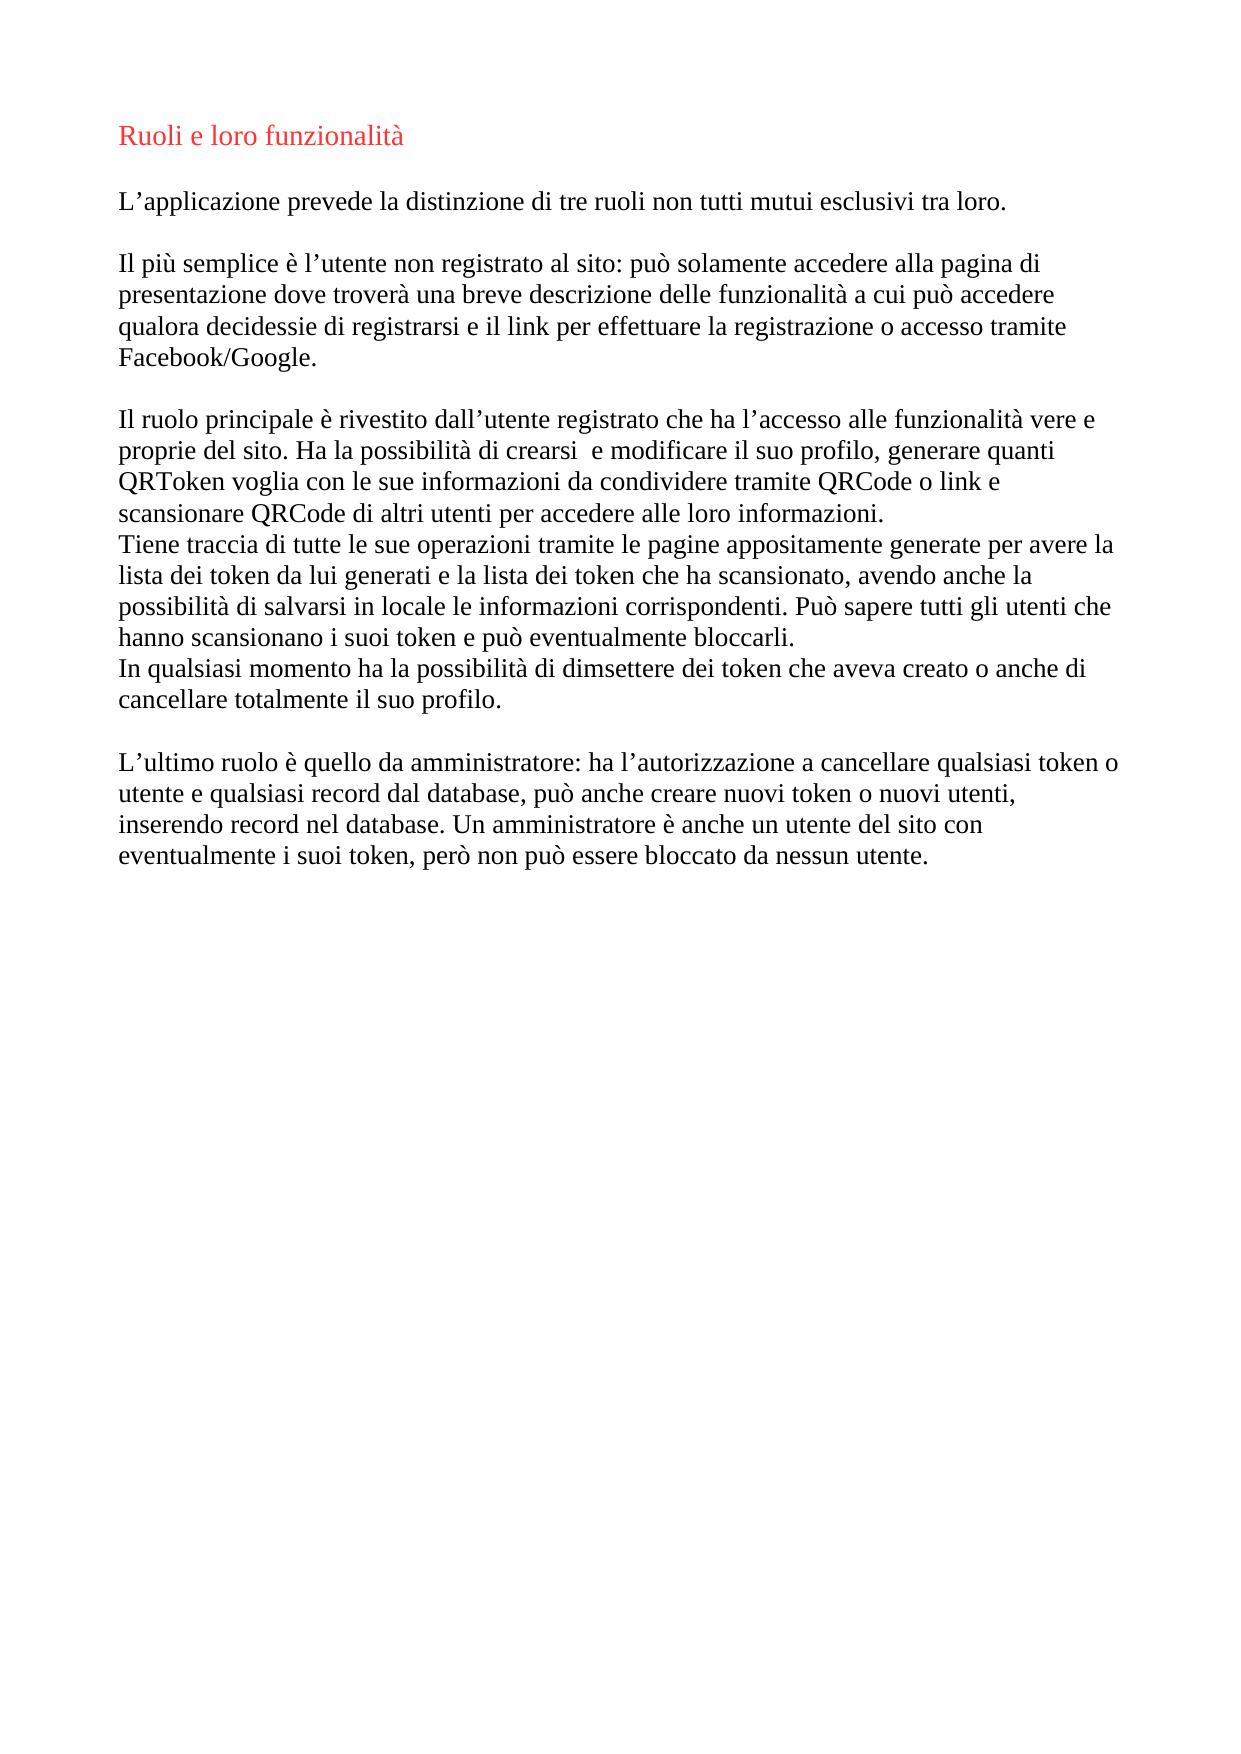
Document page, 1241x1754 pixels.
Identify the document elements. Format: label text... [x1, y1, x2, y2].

text Tiene traccia di tutte le sue operazioni tramite le pagine appositamente generate per avere la lista dei token da lui generati e la lista dei token che ha scansionato, avendo anche la possibilità di salvarsi in locale le informazioni corrispondenti. Può sapere tutti gli utenti che hanno scansionano i suoi token e può eventualmente bloccarli. [118, 528, 1122, 652]
text L’applicazione prevede la distinzione di tre ruoli non tutti mutui esclusivi tra loro. [118, 185, 1122, 216]
text In qualsiasi momento ha la possibilità di dimsettere dei token che aveva creato o anche di cancellare totalmente il suo profilo. [118, 652, 1122, 715]
text L’ultimo ruolo è quello da amministratore: ha l’autorizzazione a cancellare qualsiasi token o utente e qualsiasi record dal database, può anche creare nuovi token o nuovi utenti, inserendo record nel database. Un amministratore è anche un utente del sito con eventualmente i suoi token, però non può essere bloccato da nessun utente. [118, 746, 1122, 870]
text Il più semplice è l’utente non registrato al sito: può solamente accedere alla pagina di presentazione dove troverà una breve descrizione delle funzionalità a cui può accedere qualora decidessie di registrarsi e il link per effettuare la registrazione o accesso tramite Facebook/Google. [118, 247, 1122, 372]
text Il ruolo principale è rivestito dall’utente registrato che ha l’accesso alle funzionalità vere e proprie del sito. Ha la possibilità di crearsi e modificare il suo profilo, generare quanti QRToken voglia con le sue informazioni da condividere tramite QRCode o link e scansionare QRCode di altri utenti per accedere alle loro informazioni. [118, 403, 1122, 528]
text Ruoli e loro funzionalità [118, 118, 1122, 152]
